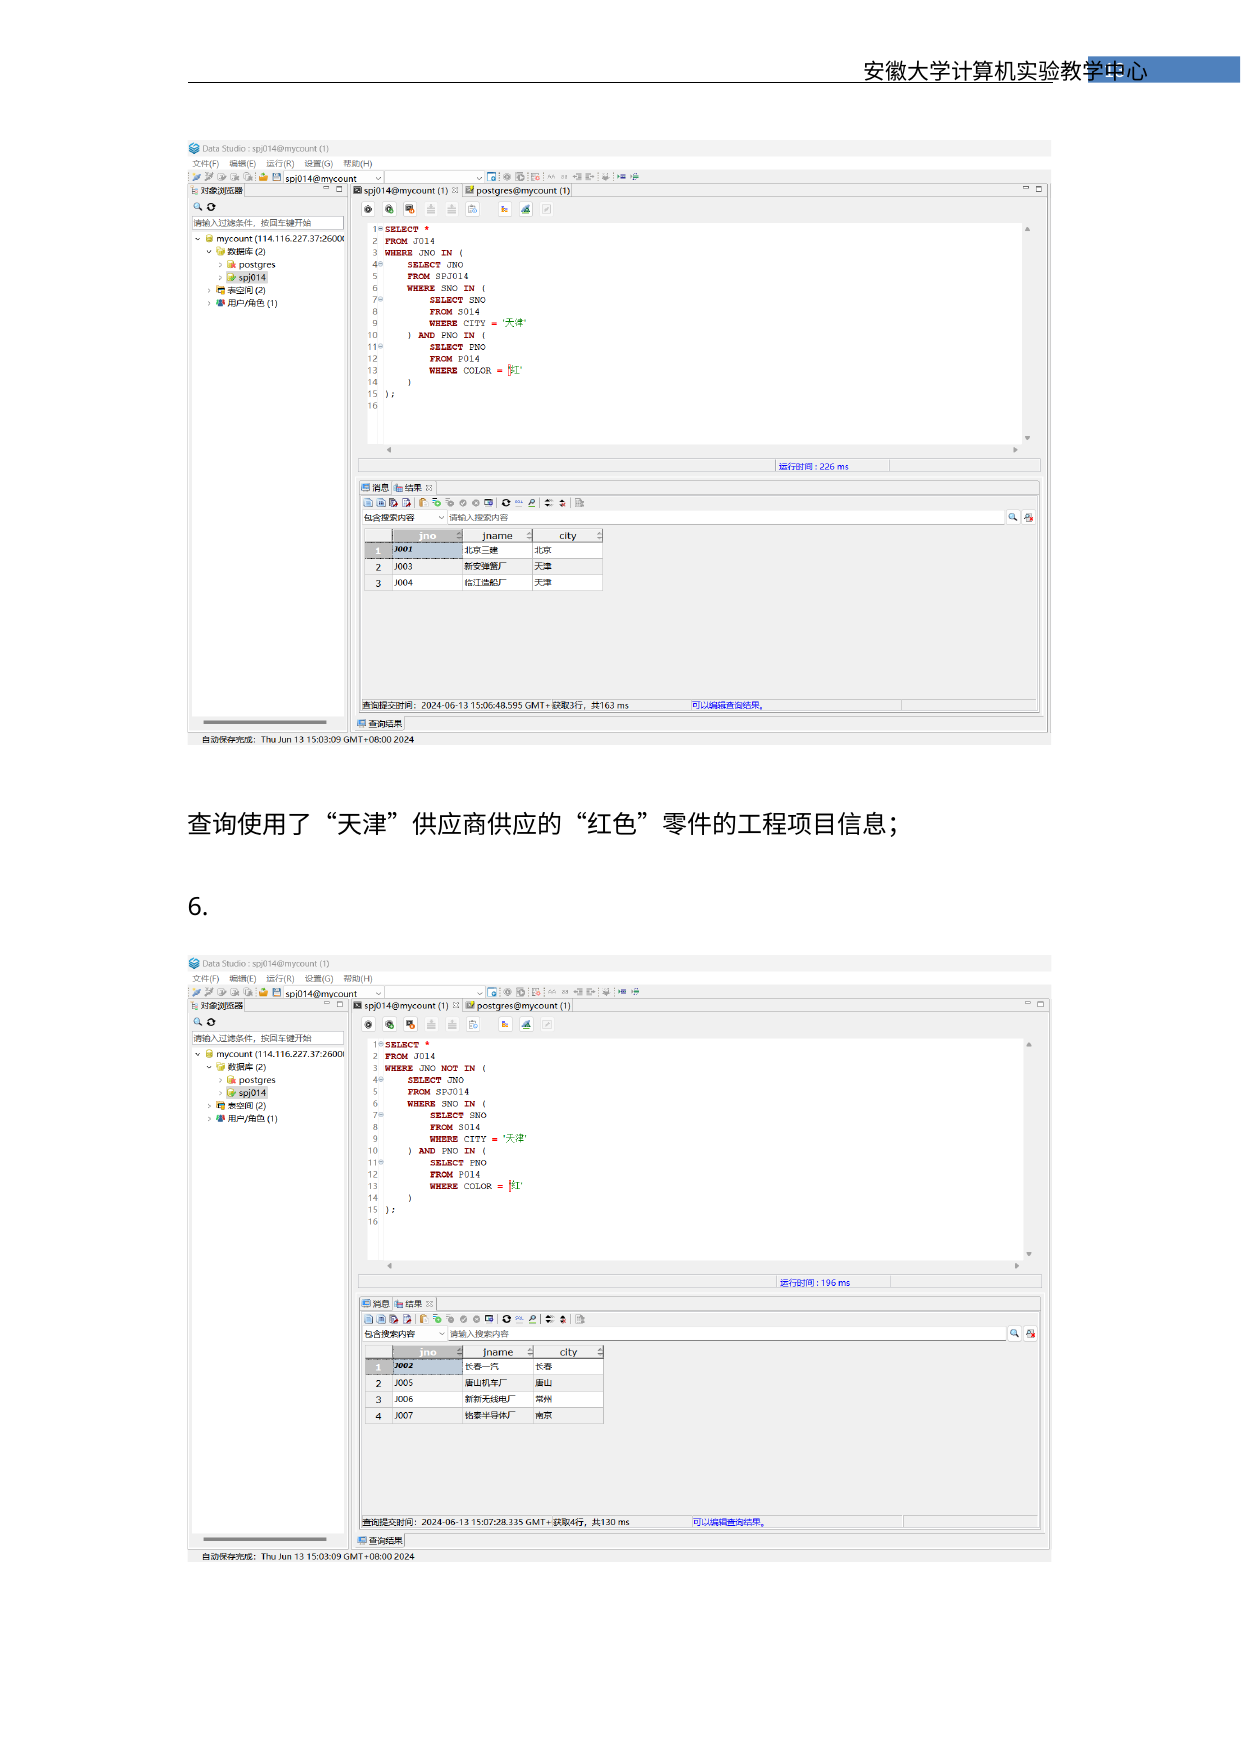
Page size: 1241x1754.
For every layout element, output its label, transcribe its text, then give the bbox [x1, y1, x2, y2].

text 6. [187, 873, 1053, 938]
picture [187, 140, 1052, 745]
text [187, 955, 1053, 1573]
picture [187, 955, 1052, 1562]
